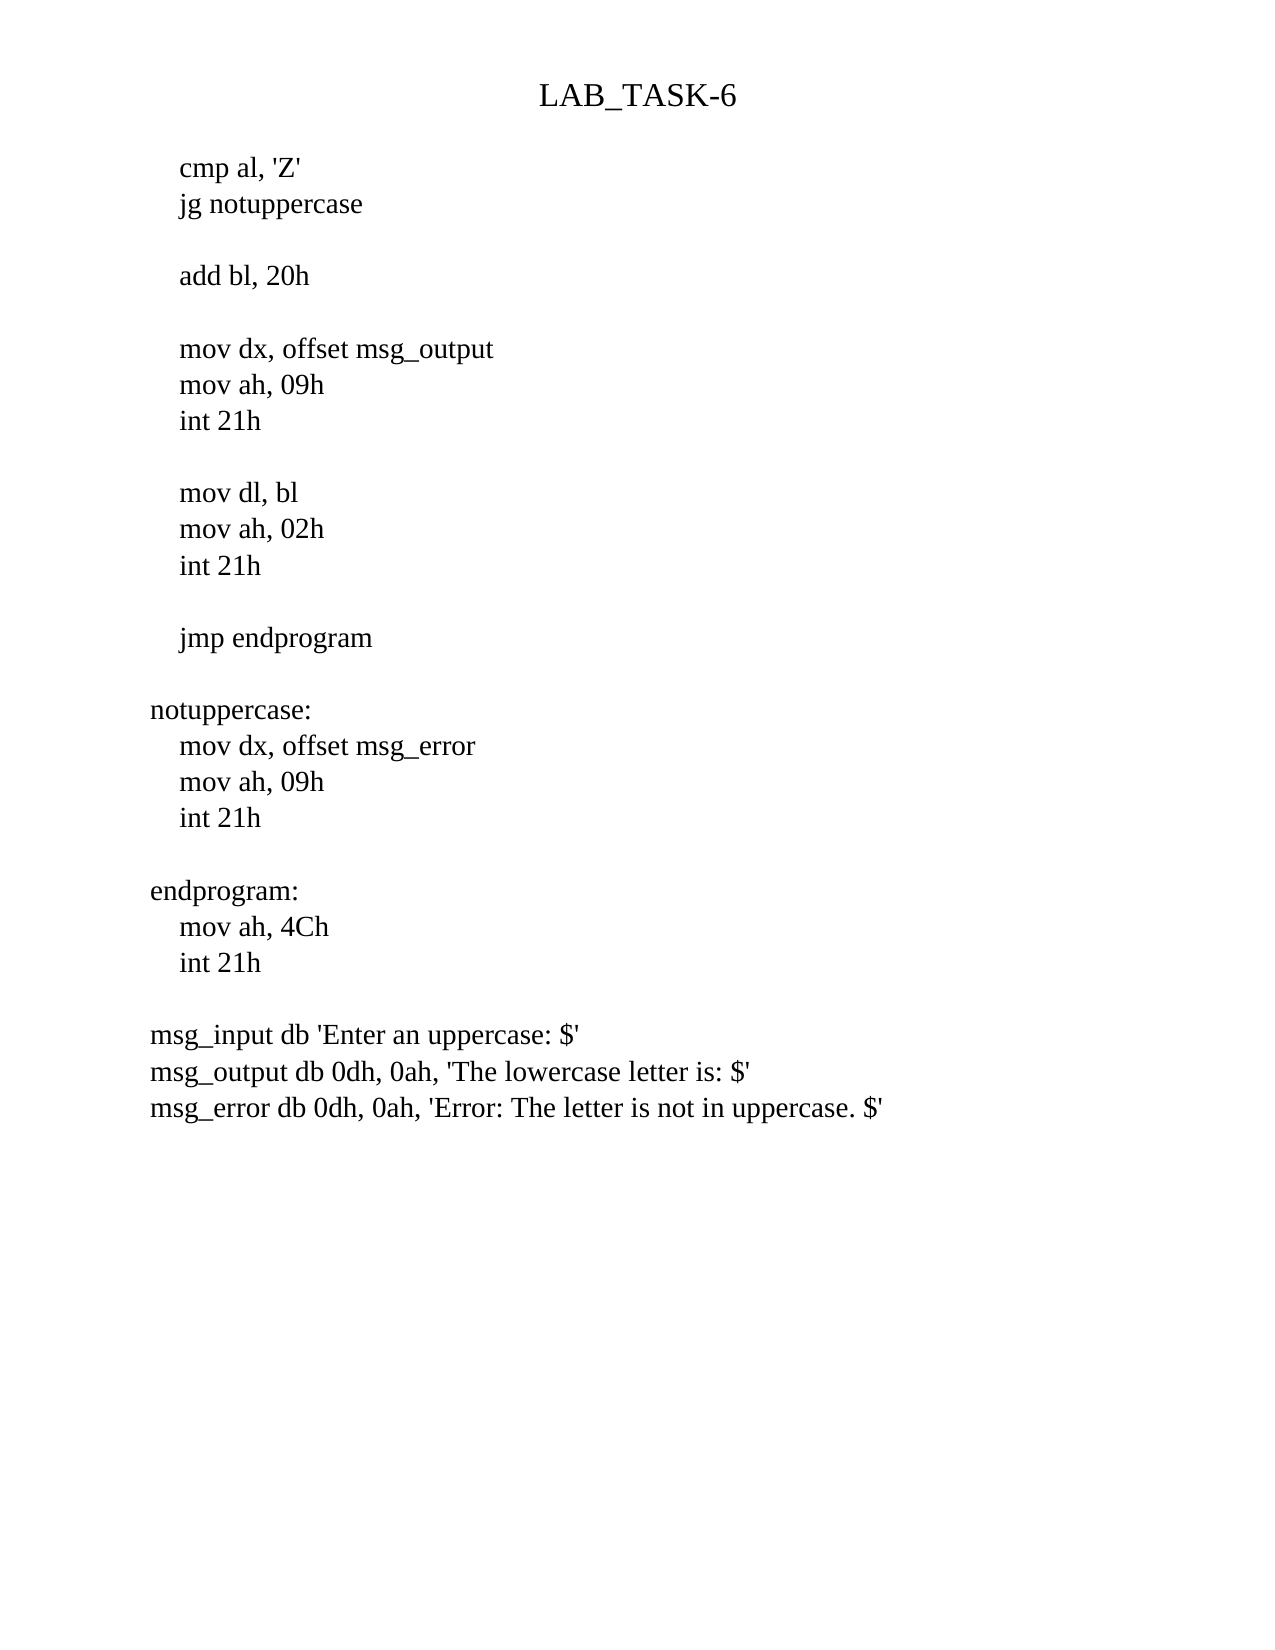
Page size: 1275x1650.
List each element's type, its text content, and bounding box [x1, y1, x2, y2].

text int 21h [150, 801, 1125, 834]
text msg_error db 0dh, 0ah, 'Error: The letter is not in uppercase. $' [150, 1090, 1125, 1123]
text endprogram: [150, 873, 1125, 906]
text msg_output db 0dh, 0ah, 'The lowercase letter is: $' [150, 1054, 1125, 1087]
text mov dx, offset msg_output [150, 331, 1125, 364]
text mov dl, bl [150, 475, 1125, 509]
text mov ah, 4Ch [150, 909, 1125, 943]
text mov ah, 09h [150, 367, 1125, 400]
text cmp al, 'Z' [150, 150, 1125, 183]
text mov dx, offset msg_error [150, 728, 1125, 762]
text int 21h [150, 548, 1125, 581]
text notuppercase: [150, 692, 1125, 726]
text mov ah, 09h [150, 764, 1125, 798]
text add bl, 20h [150, 258, 1125, 292]
text msg_input db 'Enter an uppercase: $' [150, 1017, 1125, 1051]
text mov ah, 02h [150, 511, 1125, 545]
text jg notuppercase [150, 186, 1125, 220]
text jmp endprogram [150, 620, 1125, 653]
text int 21h [150, 945, 1125, 979]
text int 21h [150, 403, 1125, 437]
